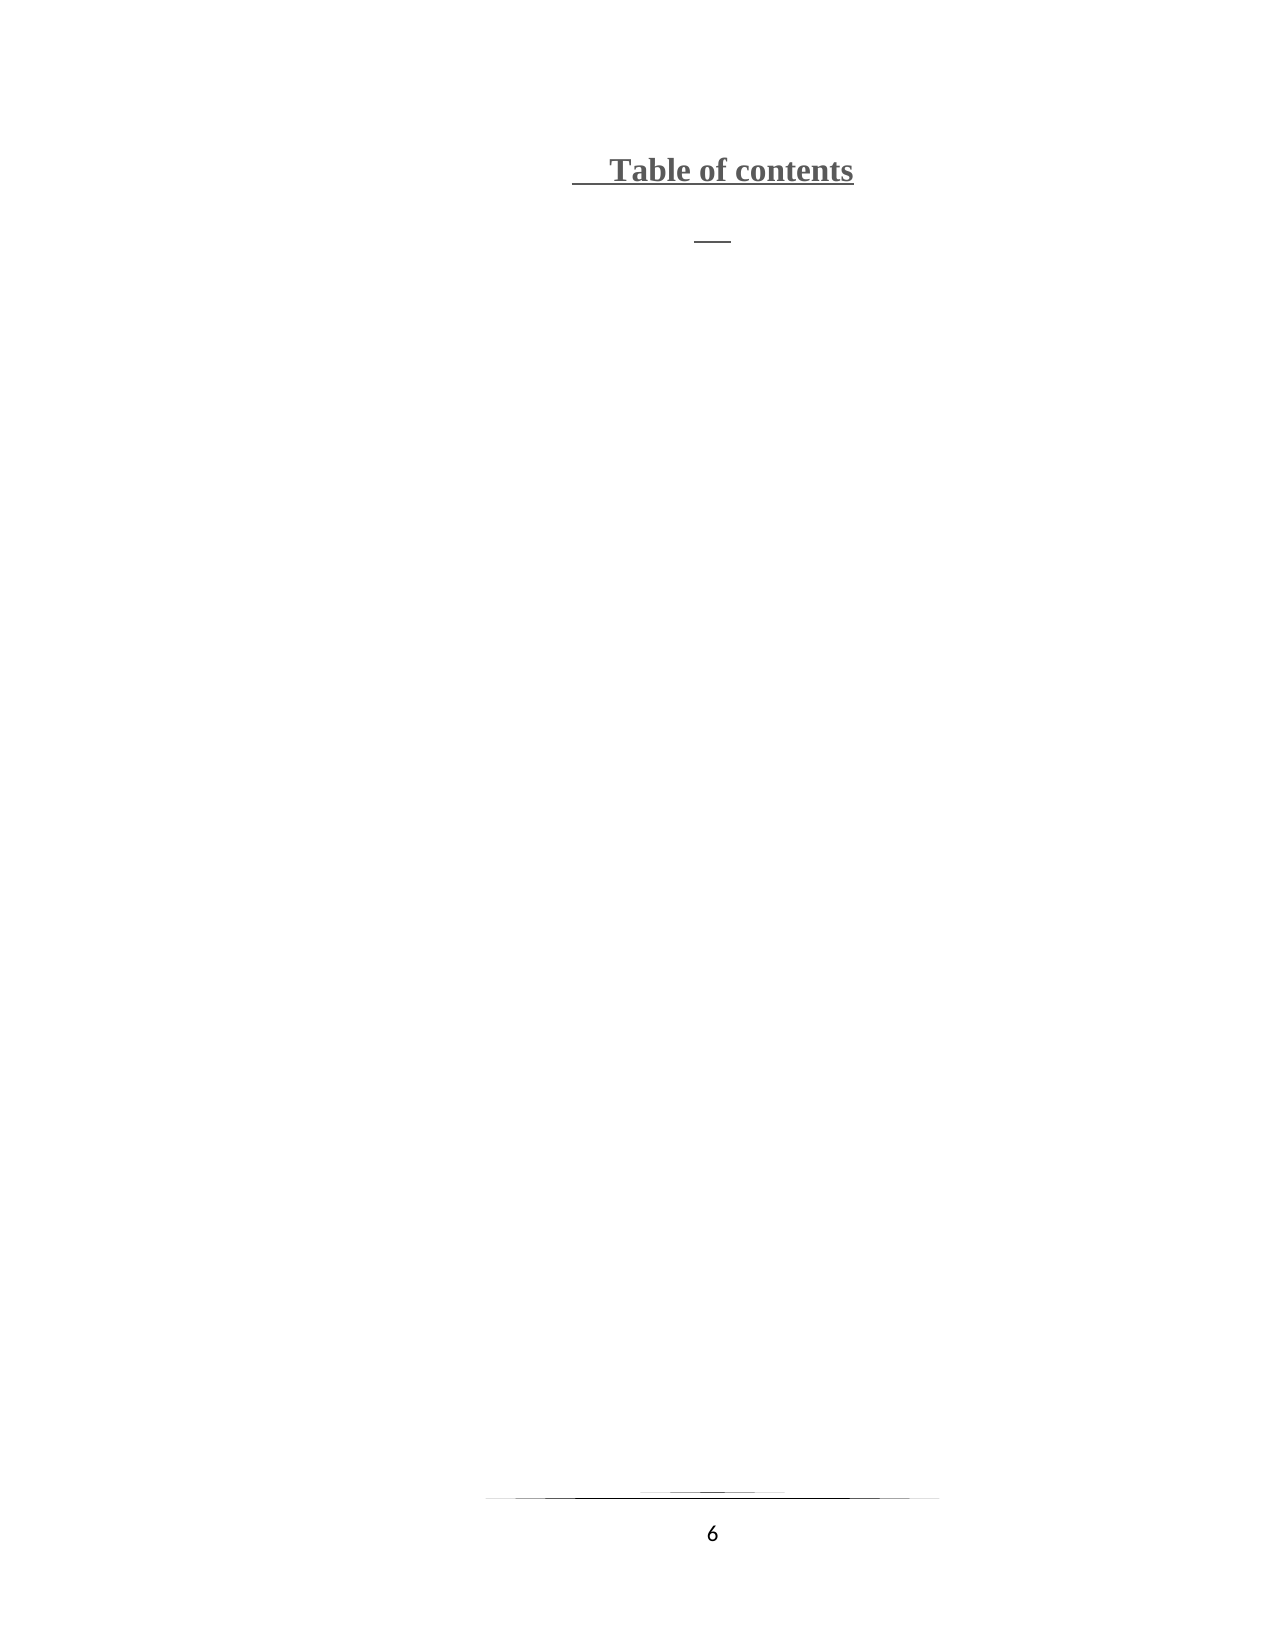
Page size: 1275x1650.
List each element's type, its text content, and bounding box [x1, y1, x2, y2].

title Table of contents [225, 150, 1200, 188]
